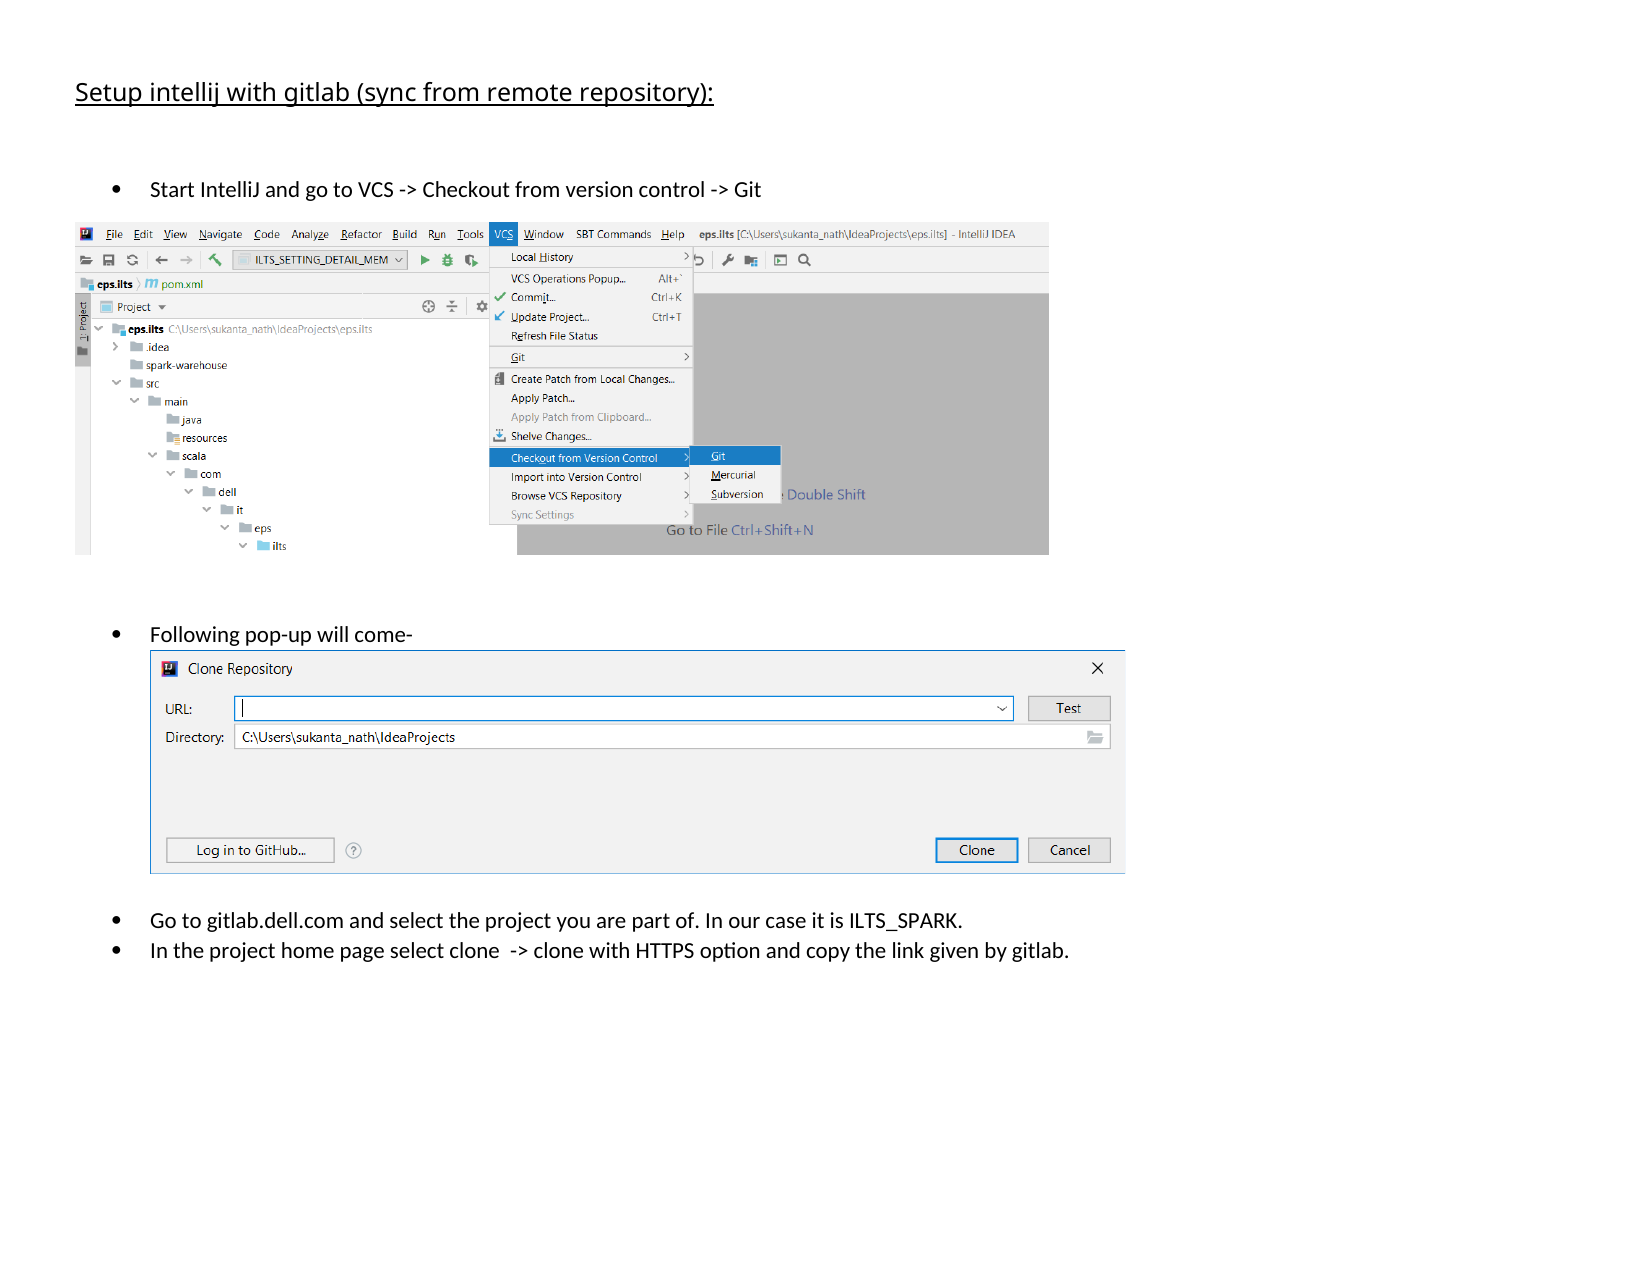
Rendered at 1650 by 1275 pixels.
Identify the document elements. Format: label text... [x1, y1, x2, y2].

text Setup intellij with gitlab (sync from remote repository): [75, 75, 1575, 109]
picture [75, 222, 1049, 555]
list In the project home page select clone -> clone with HTTPS option and copy the link given by gitlab. [112, 936, 1575, 964]
list Go to gitlab.dell.com and select the project you are part of. In our case it is ILTS_SPARK. [112, 906, 1575, 934]
picture [150, 650, 1125, 874]
list Start IntelliJ and go to VCS -> Checkout from version control -> Git [112, 175, 1575, 203]
list Following pop-up will come- [112, 620, 1575, 648]
